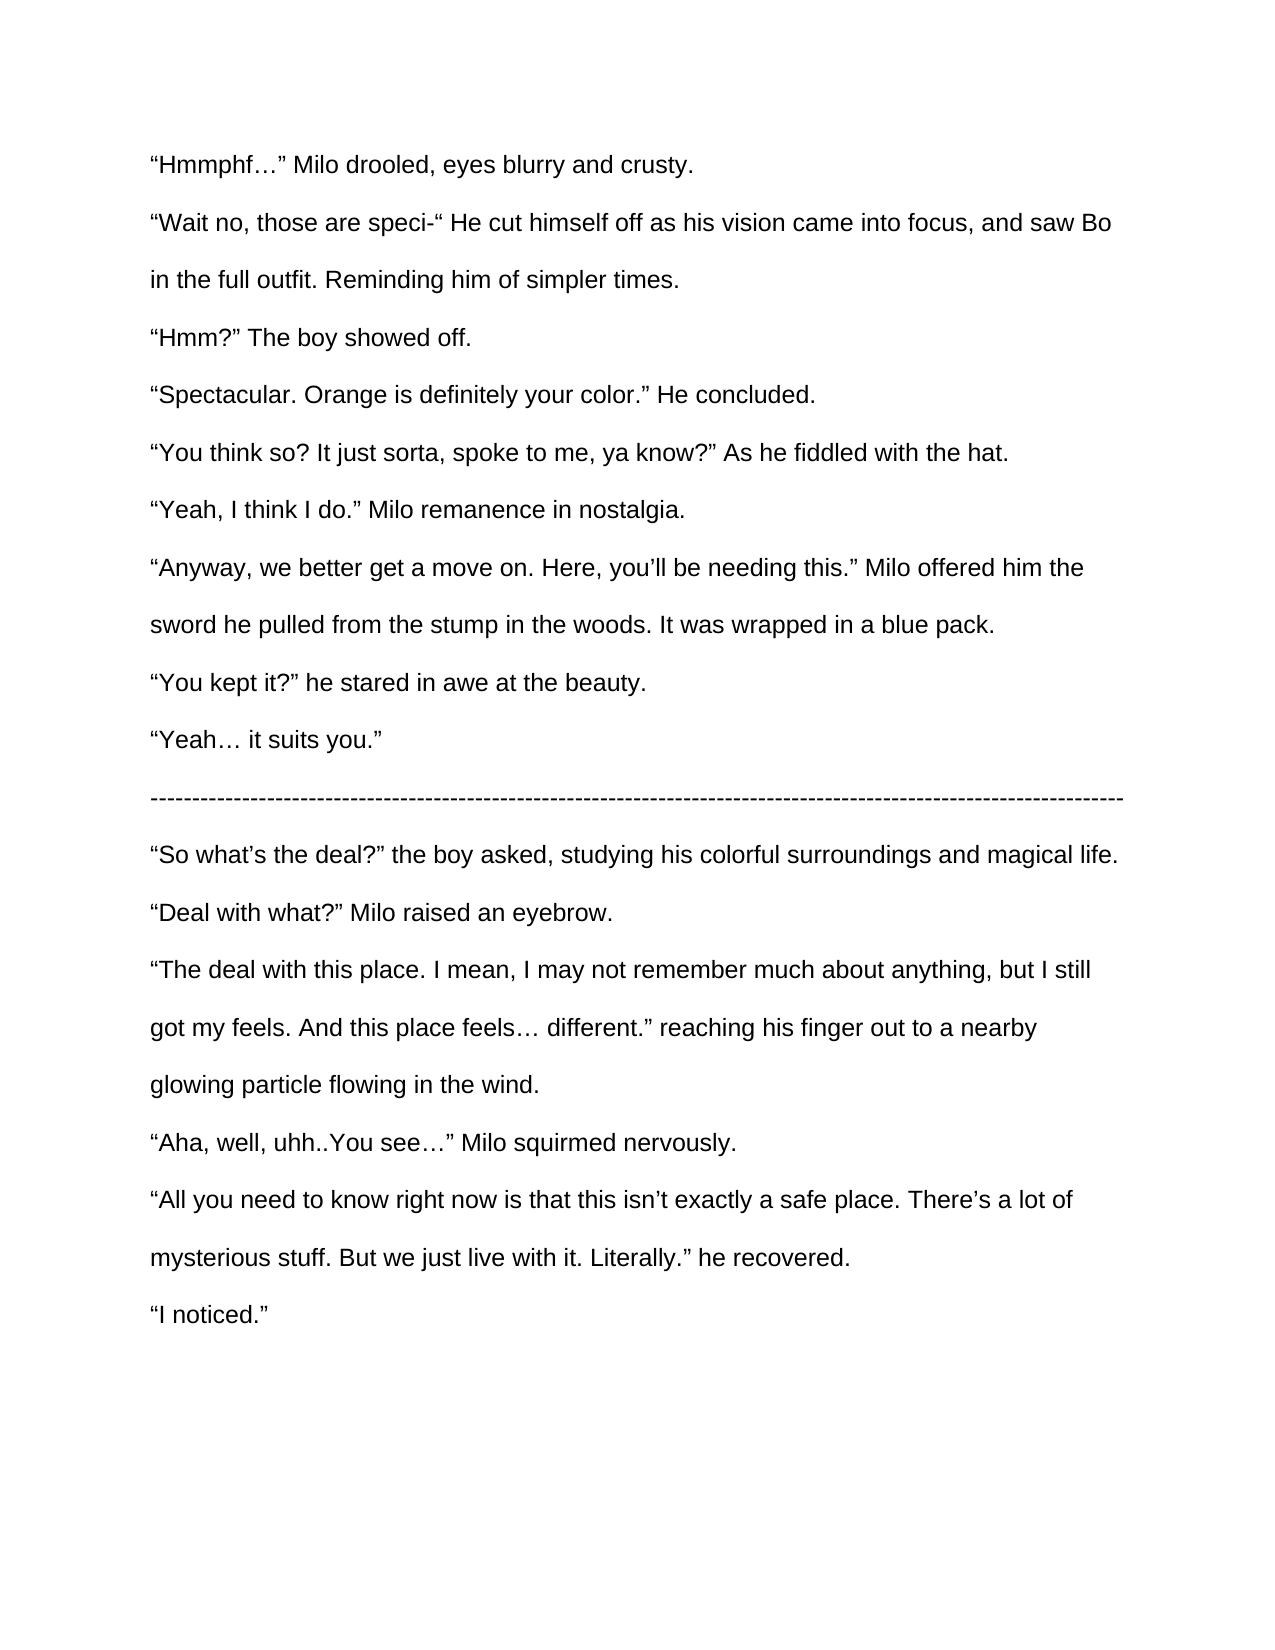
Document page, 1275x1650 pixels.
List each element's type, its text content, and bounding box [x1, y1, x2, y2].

text “So what’s the deal?” the boy asked, studying his colorful surroundings and magical life. [150, 840, 1125, 869]
text “Hmm?” The boy showed off. [150, 322, 1125, 351]
text “Aha, well, uhh..You see…” Milo squirmed nervously. “All you need to know right now is that this isn’t exactly a safe place. There’s a lot of mysterious stuff. But we just live with it. Literally.” he recovered. [150, 1127, 1125, 1271]
text “I noticed.” [150, 1300, 1125, 1329]
text “Wait no, those are speci-“ He cut himself off as his vision came into focus, and saw Bo in the full outfit. Reminding him of simpler times. [150, 207, 1125, 294]
text “Deal with what?” Milo raised an eyebrow. [150, 897, 1125, 926]
text “Yeah… it suits you.” [150, 725, 1125, 754]
text “Yeah, I think I do.” Milo remanence in nostalgia. [150, 495, 1125, 524]
text “You think so? It just sorta, spoke to me, ya know?” As he fiddled with the hat. [150, 437, 1125, 466]
text “Hmmphf…” Milo drooled, eyes blurry and crusty. [150, 150, 1125, 179]
text --------------------------------------------------------------------------------------------------------------------- [150, 782, 1125, 811]
text “Spectacular. Orange is definitely your color.” He concluded. [150, 380, 1125, 409]
text “The deal with this place. I mean, I may not remember much about anything, but I still got my feels. And this place feels… different.” reaching his finger out to a nearby glowing particle flowing in the wind. [150, 955, 1125, 1099]
text “Anyway, we better get a move on. Here, you’ll be needing this.” Milo offered him the sword he pulled from the stump in the woods. It was wrapped in a blue pack. [150, 552, 1125, 639]
text “You kept it?” he stared in awe at the beauty. [150, 667, 1125, 696]
